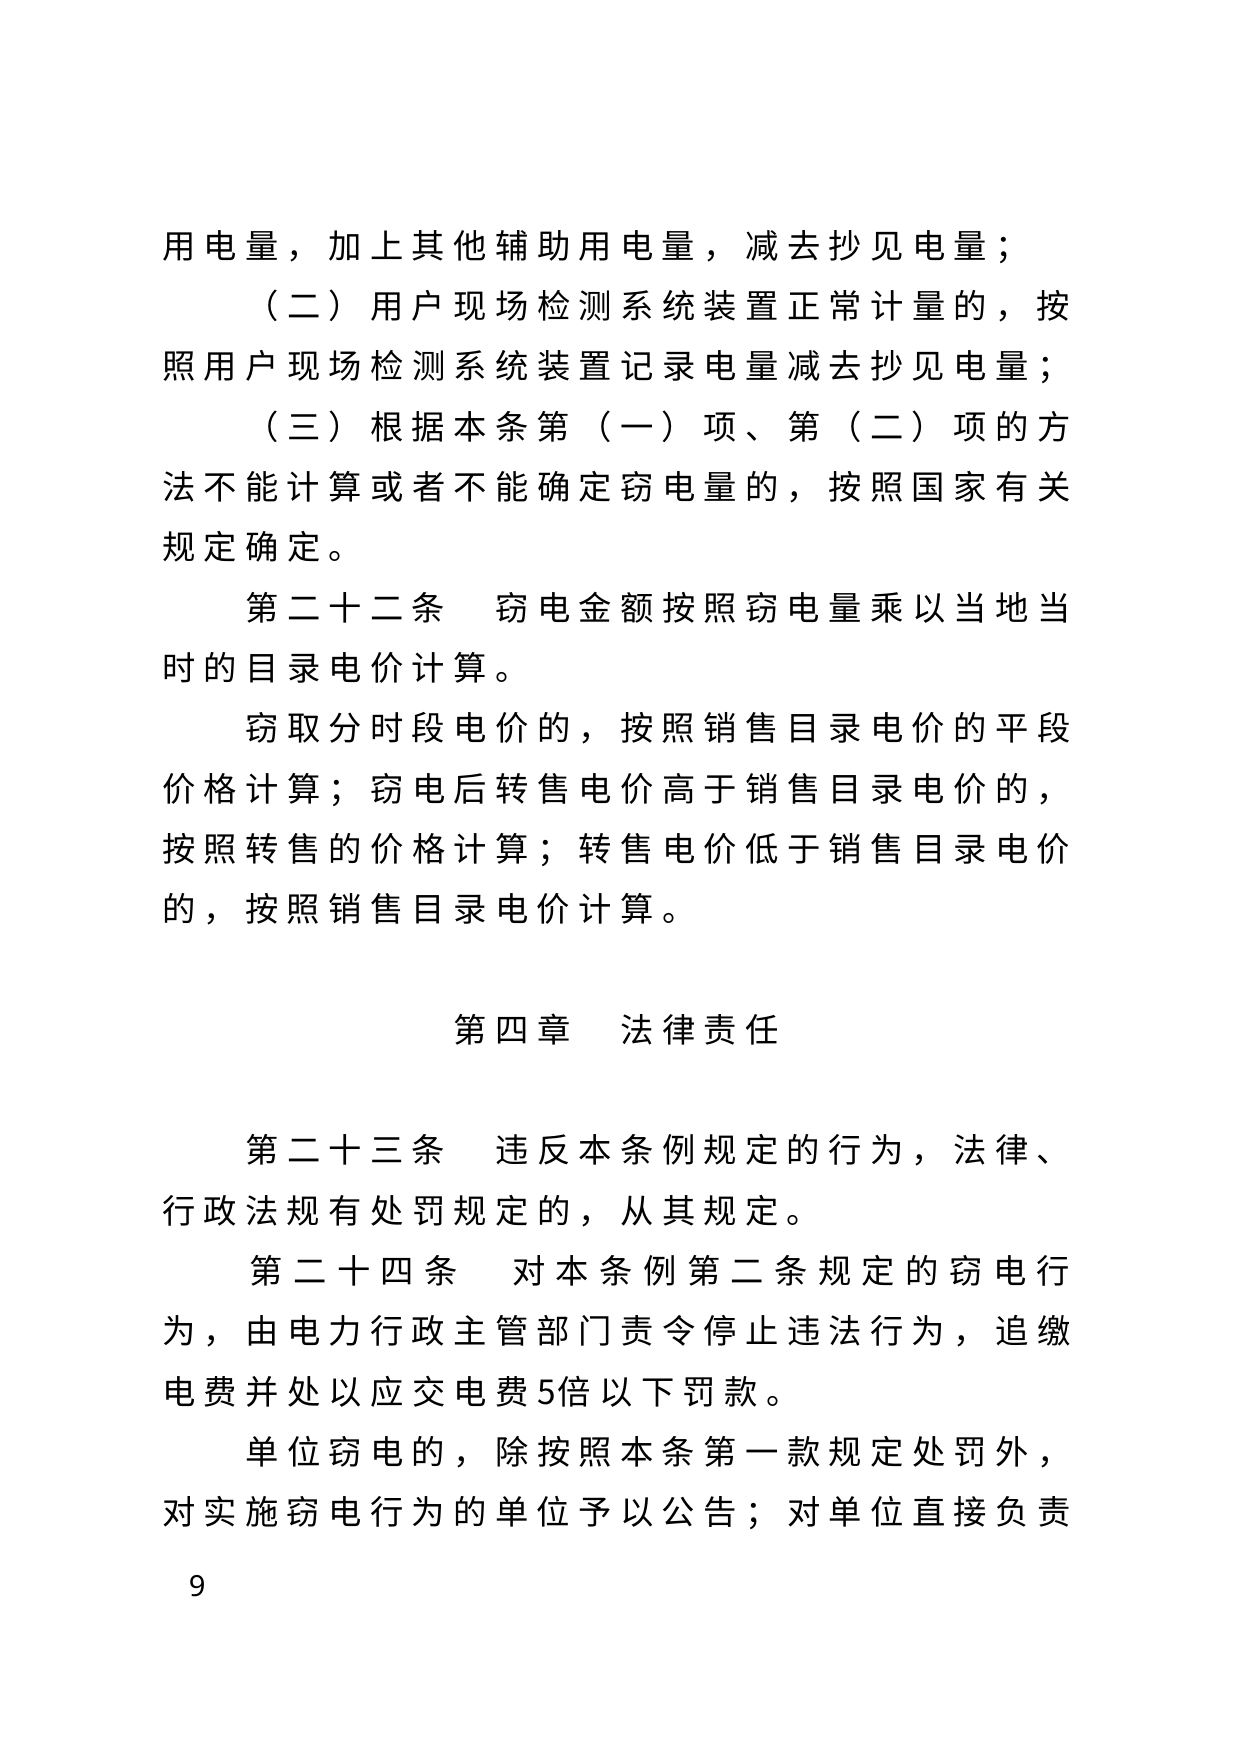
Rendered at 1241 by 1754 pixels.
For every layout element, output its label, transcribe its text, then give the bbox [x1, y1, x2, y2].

text 第二十二条 窃电金额按照窃电量乘以当地当时的目录电价计算。 [162, 575, 1078, 696]
text 第二十三条 违反本条例规定的行为，法律、行政法规有处罚规定的，从其规定。 [162, 1118, 1078, 1239]
text （三）根据本条第（一）项、第（二）项的方法不能计算或者不能确定窃电量的，按照国家有关规定确定。 [162, 394, 1078, 575]
text （二）用户现场检测系统装置正常计量的，按照用户现场检测系统装置记录电量减去抄见电量； [162, 274, 1078, 394]
text 窃取分时段电价的，按照销售目录电价的平段价格计算；窃电后转售电价高于销售目录电价的，按照转售的价格计算；转售电价低于销售目录电价的，按照销售目录电价计算。 [162, 696, 1078, 937]
text 第二十四条 对本条例第二条规定的窃电行为，由电力行政主管部门责令停止违法行为，追缴电费并处以应交电费5倍以下罚款。 [162, 1239, 1078, 1420]
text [162, 1420, 1078, 1540]
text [162, 213, 1078, 274]
text 第四章 法律责任 [162, 998, 1078, 1058]
